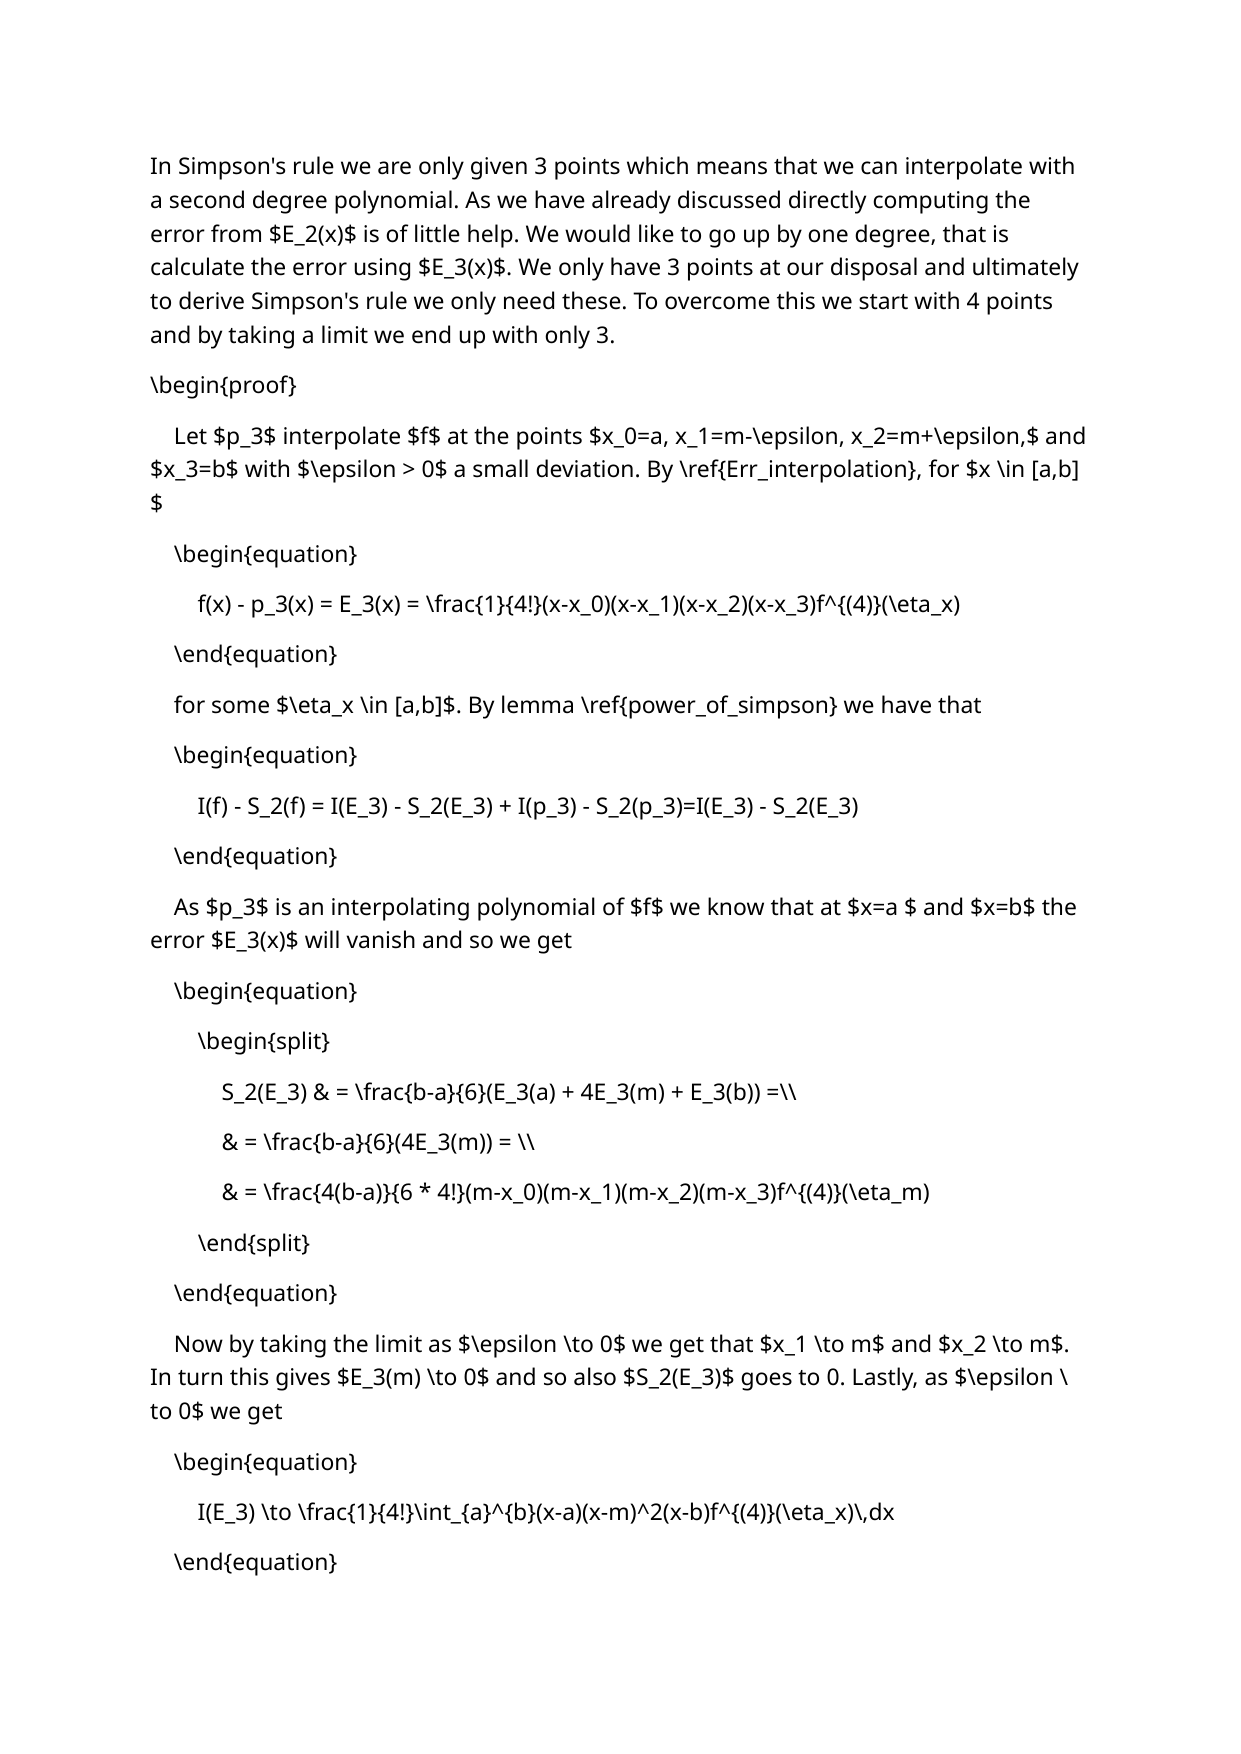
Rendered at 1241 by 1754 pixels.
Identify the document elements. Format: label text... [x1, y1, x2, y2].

text \end{split} [150, 1227, 1090, 1258]
text \begin{equation} [150, 1445, 1090, 1477]
text \end{equation} [150, 638, 1090, 669]
text As $p_3$ is an interpolating polynomial of $f$ we know that at $x=a $ and $x=b$ the error $E_3(x)$ will vanish and so we get [150, 890, 1090, 955]
text \begin{split} [150, 1025, 1090, 1056]
text \end{equation} [150, 1277, 1090, 1308]
text In Simpson's rule we are only given 3 points which means that we can interpolate with a second degree polynomial. As we have already discussed directly computing the error from $E_2(x)$ is of little help. We would like to go up by one degree, that is calculate the error using $E_3(x)$. We only have 3 points at our disposal and ultimately to derive Simpson's rule we only need these. To overcome this we start with 4 points and by taking a limit we end up with only 3. [150, 150, 1090, 350]
text \begin{proof} [150, 369, 1090, 400]
text \end{equation} [150, 1546, 1090, 1577]
text I(E_3) \to \frac{1}{4!}\int_{a}^{b}(x-a)(x-m)^2(x-b)f^{(4)}(\eta_x)\,dx [150, 1496, 1090, 1527]
text f(x) - p_3(x) = E_3(x) = \frac{1}{4!}(x-x_0)(x-x_1)(x-x_2)(x-x_3)f^{(4)}(\eta_x) [150, 588, 1090, 619]
text S_2(E_3) & = \frac{b-a}{6}(E_3(a) + 4E_3(m) + E_3(b)) =\\ [150, 1075, 1090, 1107]
text & = \frac{b-a}{6}(4E_3(m)) = \\ [150, 1126, 1090, 1157]
text \begin{equation} [150, 739, 1090, 770]
text for some $\eta_x \in [a,b]$. By lemma \ref{power_of_simpson} we have that [150, 689, 1090, 720]
text Now by taking the limit as $\epsilon \to 0$ we get that $x_1 \to m$ and $x_2 \to m$. In turn this gives $E_3(m) \to 0$ and so also $S_2(E_3)$ goes to 0. Lastly, as $\epsilon \to 0$ we get [150, 1327, 1090, 1426]
text I(f) - S_2(f) = I(E_3) - S_2(E_3) + I(p_3) - S_2(p_3)=I(E_3) - S_2(E_3) [150, 789, 1090, 821]
text Let $p_3$ interpolate $f$ at the points $x_0=a, x_1=m-\epsilon, x_2=m+\epsilon,$ and $x_3=b$ with $\epsilon > 0$ a small deviation. By \ref{Err_interpolation}, for $x \in [a,b]$ [150, 419, 1090, 518]
text \begin{equation} [150, 537, 1090, 569]
text \begin{equation} [150, 974, 1090, 1006]
text & = \frac{4(b-a)}{6 * 4!}(m-x_0)(m-x_1)(m-x_2)(m-x_3)f^{(4)}(\eta_m) [150, 1176, 1090, 1207]
text \end{equation} [150, 840, 1090, 871]
